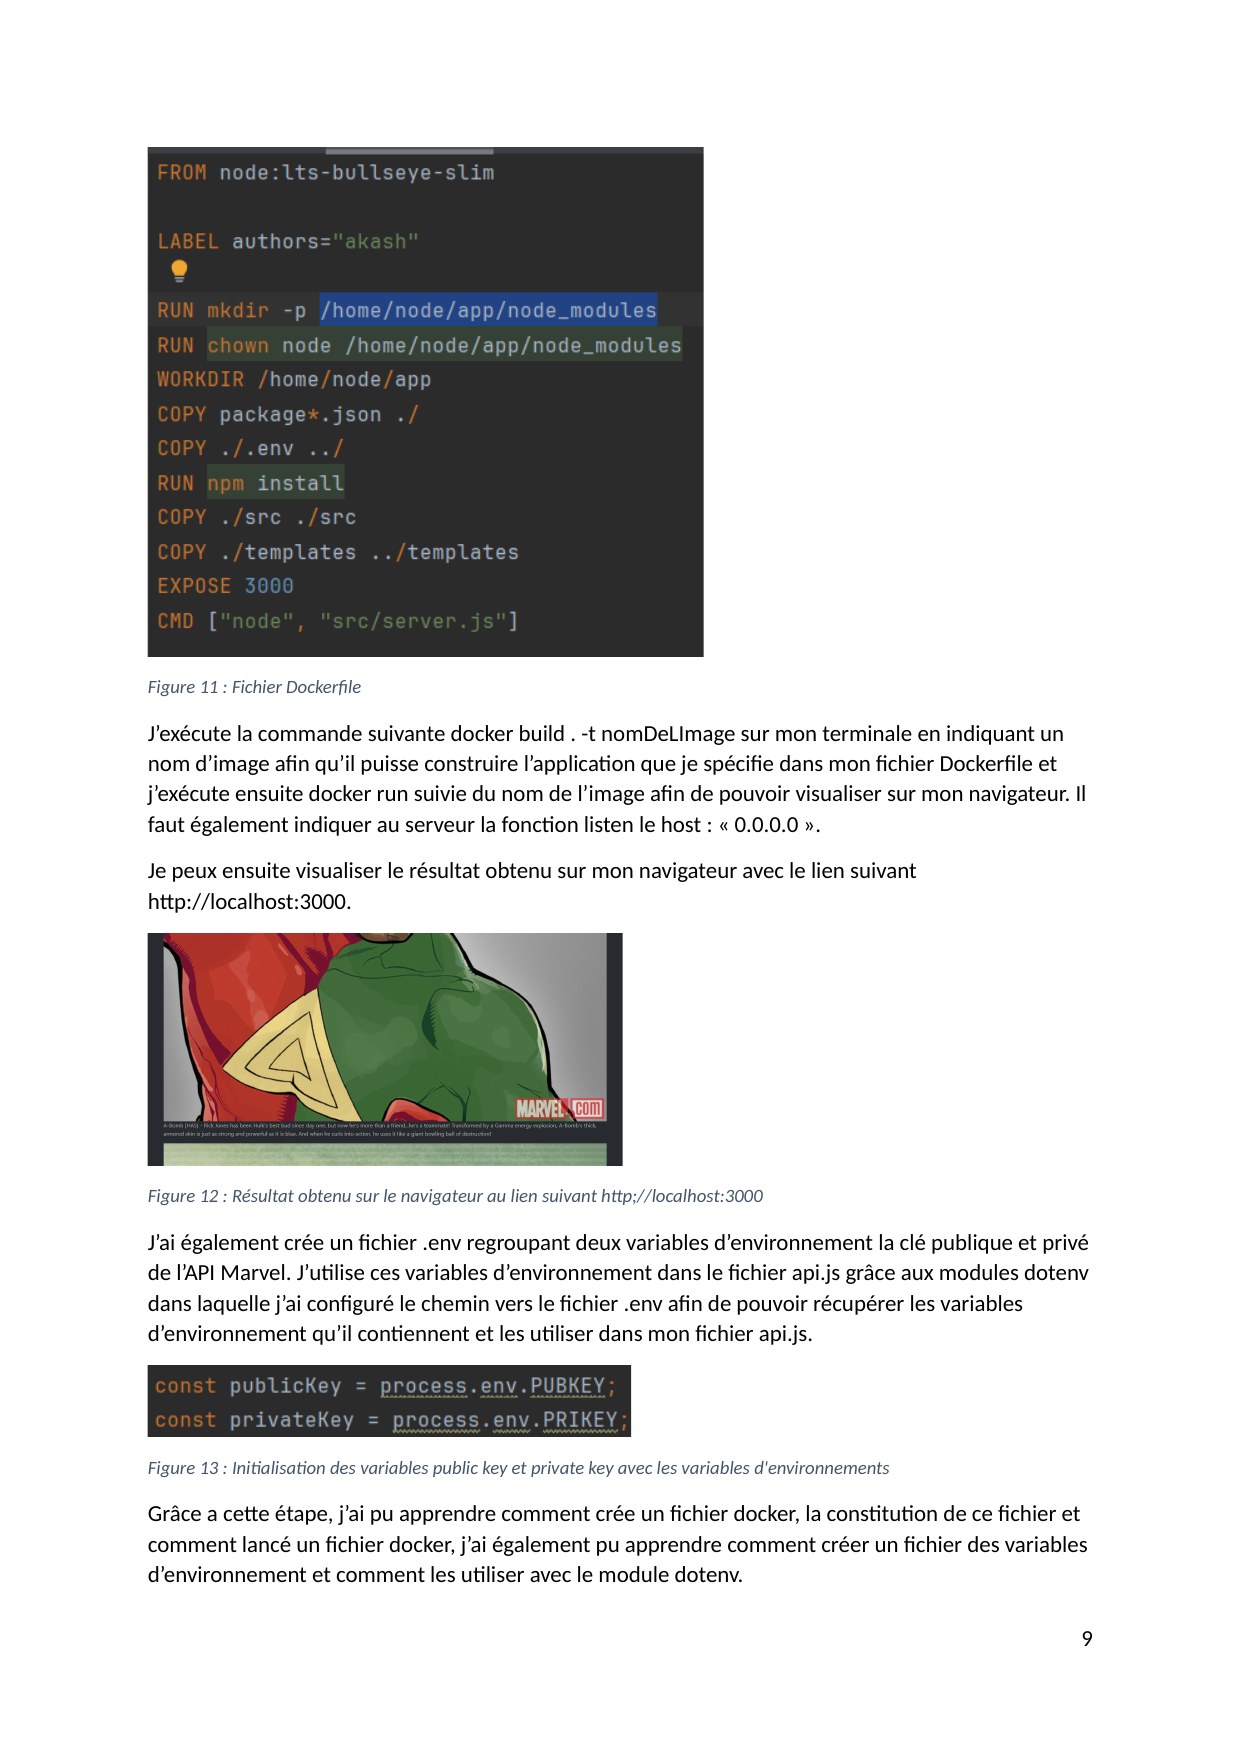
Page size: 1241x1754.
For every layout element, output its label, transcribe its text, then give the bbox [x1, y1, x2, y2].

text J’ai également crée un fichier .env regroupant deux variables d’environnement la clé publique et privé de l’API Marvel. J’utilise ces variables d’environnement dans le fichier api.js grâce aux modules dotenv dans laquelle j’ai configuré le chemin vers le fichier .env afin de pouvoir récupérer les variables d’environnement qu’il contiennent et les utiliser dans mon fichier api.js. [148, 1228, 1093, 1347]
picture [147, 933, 623, 1166]
text Figure 11 : Fichier Dockerfile [148, 675, 1093, 698]
text Je peux ensuite visualiser le résultat obtenu sur mon navigateur avec le lien suivant http://localhost:3000. [148, 857, 1093, 915]
text Figure 13 : Initialisation des variables public key et private key avec les variables d'environnements [148, 1456, 1093, 1479]
picture [147, 1365, 632, 1437]
text Grâce a cette étape, j’ai pu apprendre comment crée un fichier docker, la constitution de ce fichier et comment lancé un fichier docker, j’ai également pu apprendre comment créer un fichier des variables d’environnement et comment les utiliser avec le module dotenv. [148, 1499, 1093, 1588]
text Figure 12 : Résultat obtenu sur le navigateur au lien suivant http;//localhost:3000 [148, 1184, 1093, 1207]
text J’exécute la commande suivante docker build . -t nomDeLImage sur mon terminale en indiquant un nom d’image afin qu’il puisse construire l’application que je spécifie dans mon fichier Dockerfile et j’exécute ensuite docker run suivie du nom de l’image afin de pouvoir visualiser sur mon navigateur. Il faut également indiquer au serveur la fonction listen le host : « 0.0.0.0 ». [148, 719, 1093, 838]
picture [147, 147, 704, 657]
